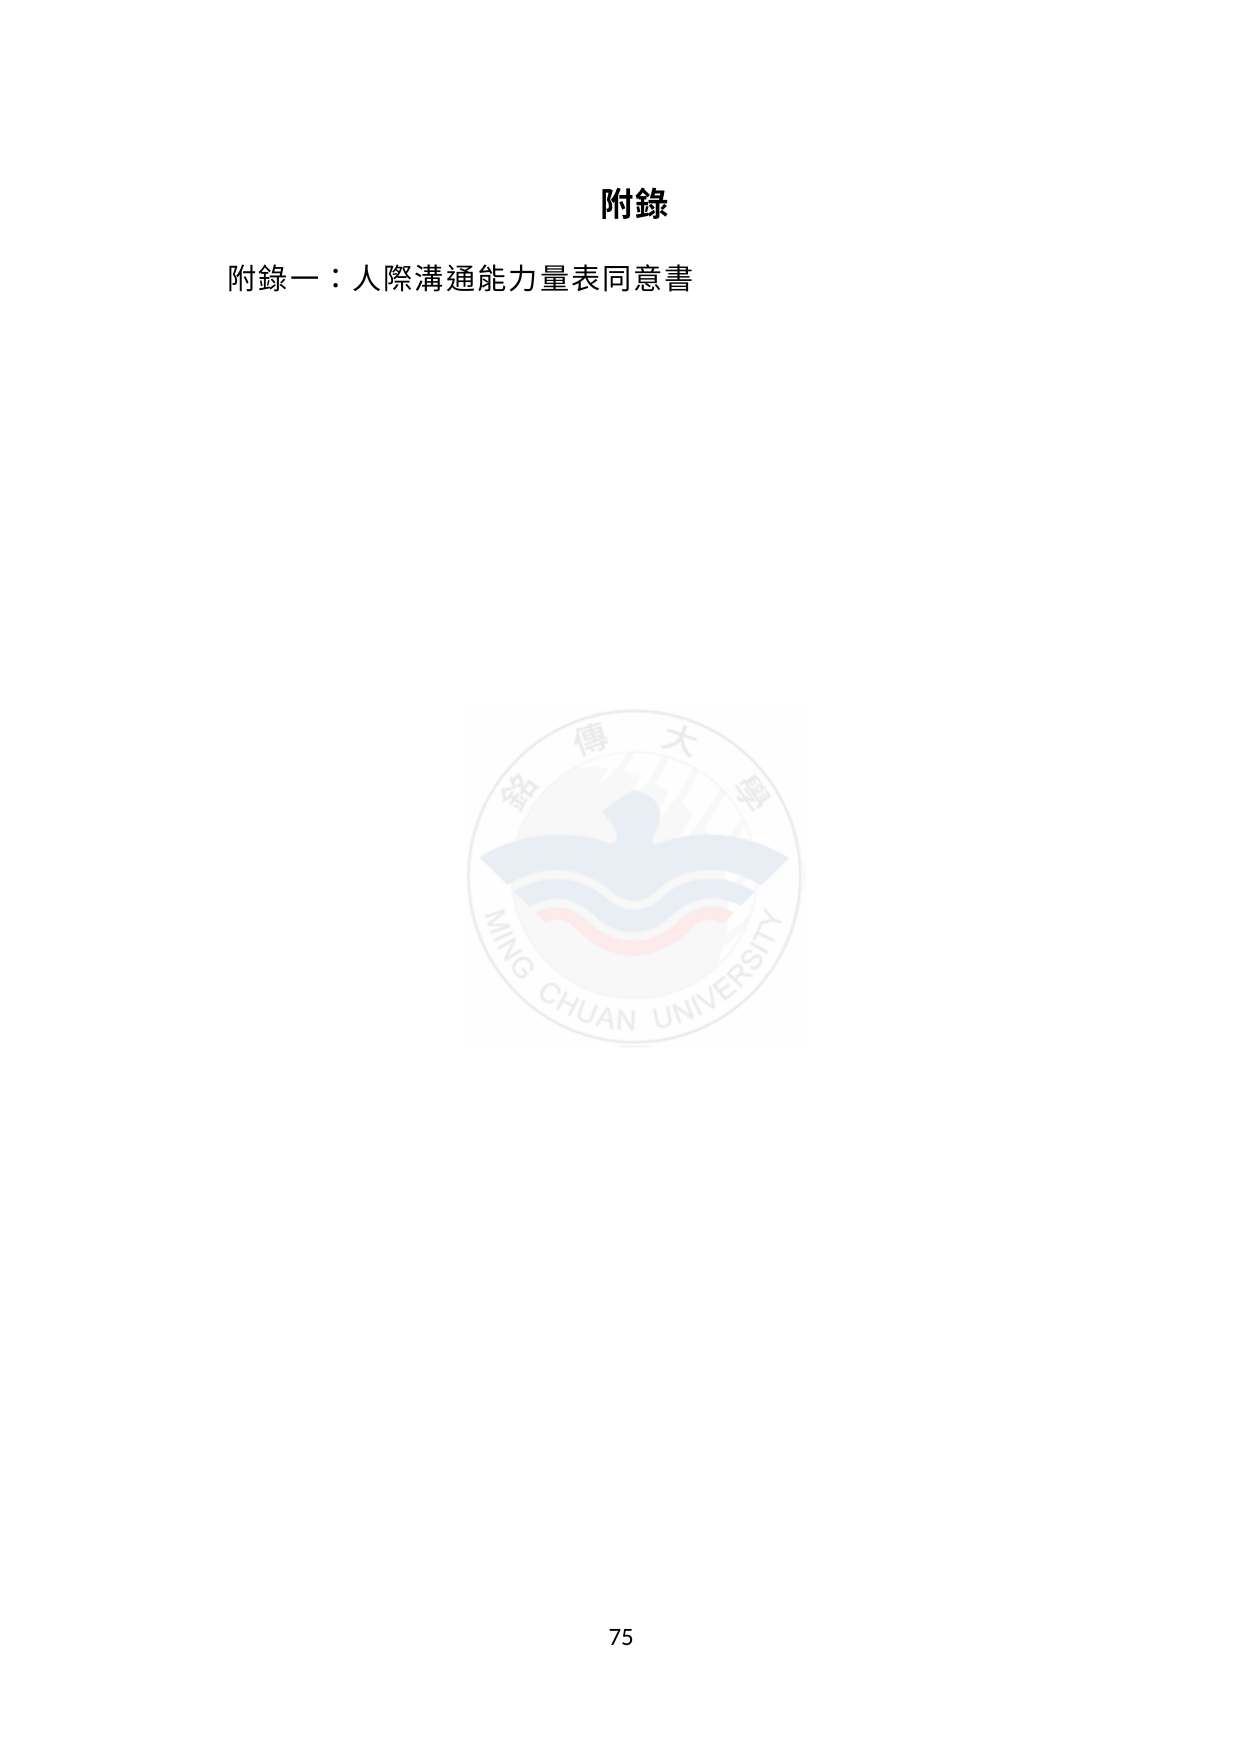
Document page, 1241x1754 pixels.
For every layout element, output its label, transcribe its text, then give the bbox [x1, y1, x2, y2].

subtitle 附錄一：人際溝通能力量表同意書 [227, 239, 1096, 314]
picture [462, 705, 807, 1049]
subtitle 附錄 [173, 164, 1096, 239]
